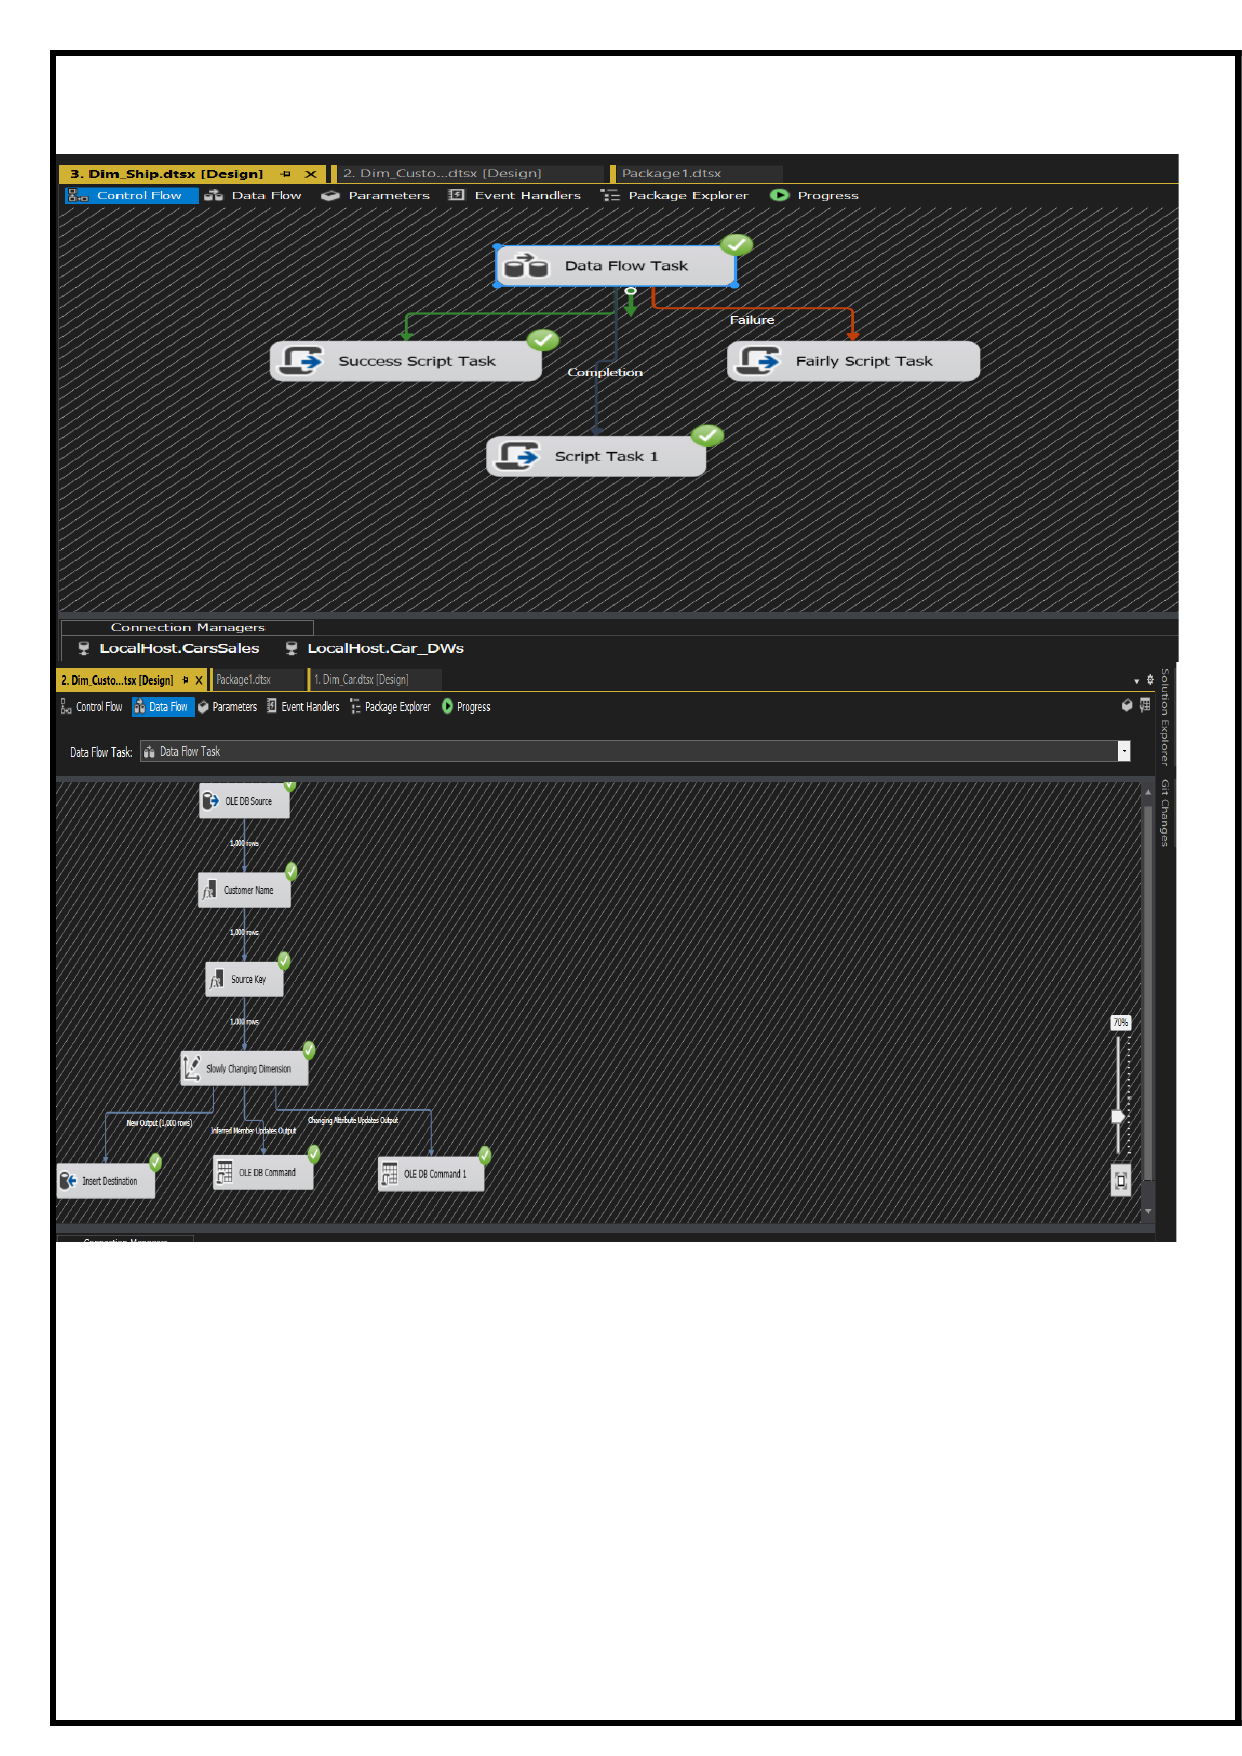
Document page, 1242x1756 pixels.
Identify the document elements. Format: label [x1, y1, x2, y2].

picture [56, 154, 1179, 1242]
